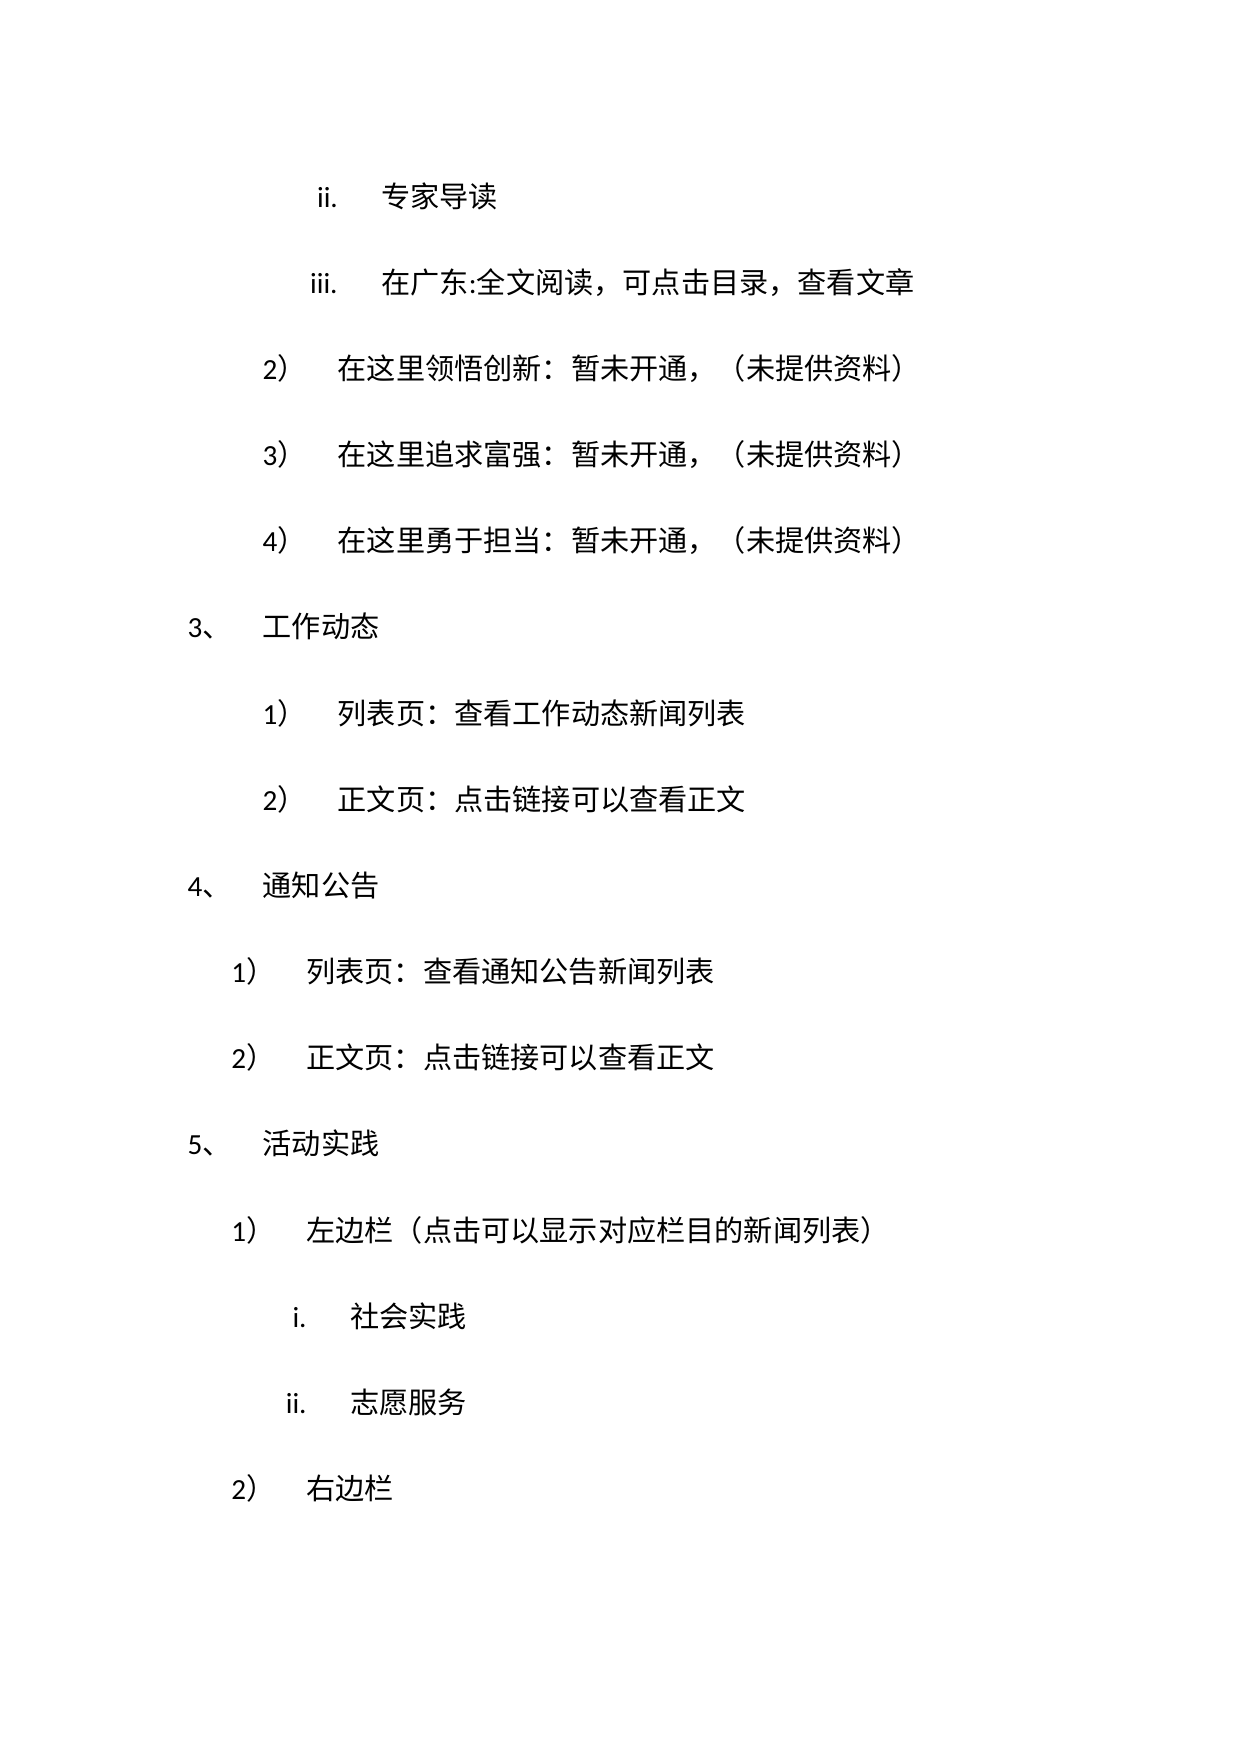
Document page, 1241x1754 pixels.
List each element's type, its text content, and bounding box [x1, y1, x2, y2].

list 工作动态 [187, 593, 1053, 658]
list 列表页：查看工作动态新闻列表 [262, 679, 1053, 744]
list 专家导读 [337, 162, 1053, 227]
list 正文页：点击链接可以查看正文 [231, 1023, 1053, 1088]
list 在这里勇于担当：暂未开通，（未提供资料） [262, 507, 1053, 572]
list 右边栏 [231, 1454, 1053, 1519]
list 在这里领悟创新：暂未开通，（未提供资料） [262, 334, 1053, 399]
list 列表页：查看通知公告新闻列表 [231, 937, 1053, 1002]
list 正文页：点击链接可以查看正文 [262, 765, 1053, 830]
list 左边栏（点击可以显示对应栏目的新闻列表） [231, 1196, 1053, 1261]
list 社会实践 [306, 1282, 1053, 1347]
list 通知公告 [187, 851, 1053, 916]
list 志愿服务 [306, 1368, 1053, 1433]
list 在这里追求富强：暂未开通，（未提供资料） [262, 420, 1053, 485]
list 活动实践 [187, 1109, 1053, 1174]
list 在广东:全文阅读，可点击目录，查看文章 [337, 248, 1053, 313]
